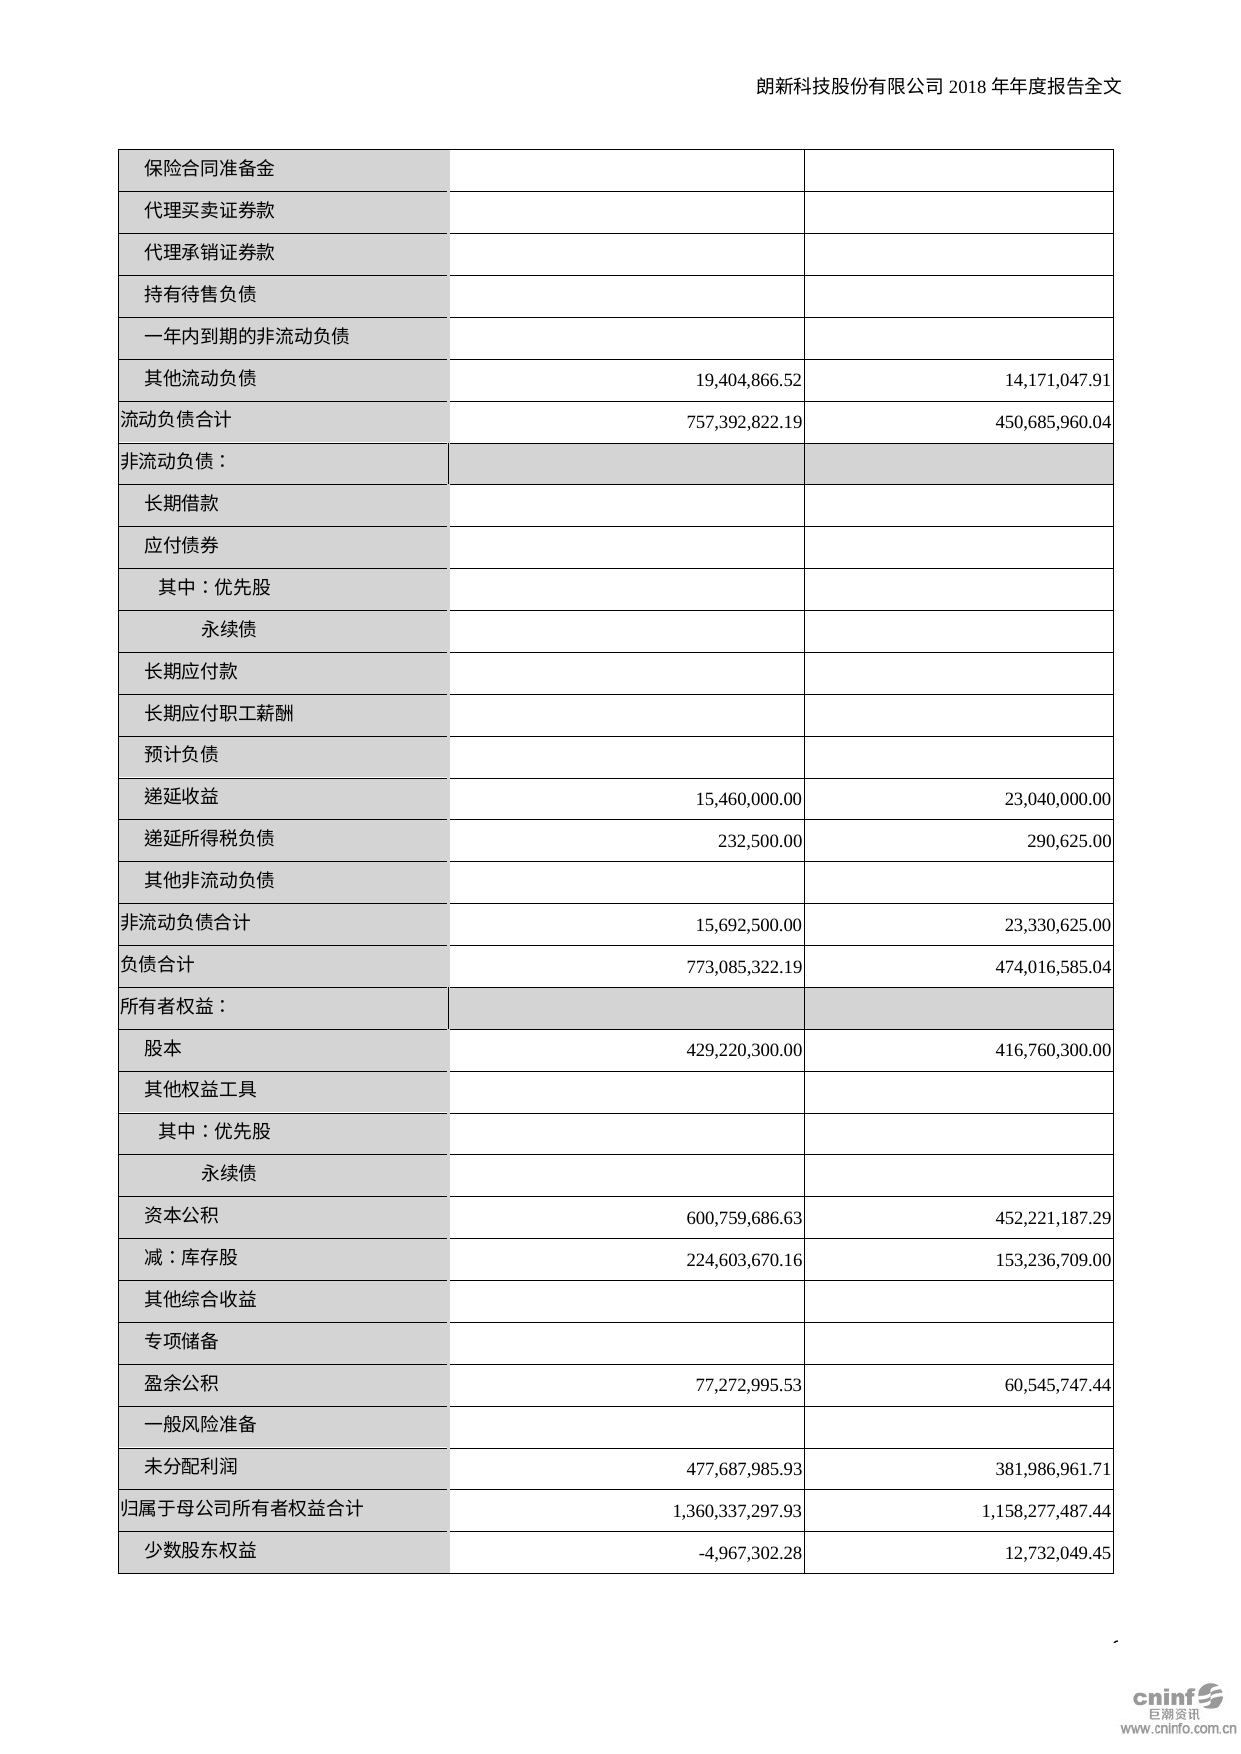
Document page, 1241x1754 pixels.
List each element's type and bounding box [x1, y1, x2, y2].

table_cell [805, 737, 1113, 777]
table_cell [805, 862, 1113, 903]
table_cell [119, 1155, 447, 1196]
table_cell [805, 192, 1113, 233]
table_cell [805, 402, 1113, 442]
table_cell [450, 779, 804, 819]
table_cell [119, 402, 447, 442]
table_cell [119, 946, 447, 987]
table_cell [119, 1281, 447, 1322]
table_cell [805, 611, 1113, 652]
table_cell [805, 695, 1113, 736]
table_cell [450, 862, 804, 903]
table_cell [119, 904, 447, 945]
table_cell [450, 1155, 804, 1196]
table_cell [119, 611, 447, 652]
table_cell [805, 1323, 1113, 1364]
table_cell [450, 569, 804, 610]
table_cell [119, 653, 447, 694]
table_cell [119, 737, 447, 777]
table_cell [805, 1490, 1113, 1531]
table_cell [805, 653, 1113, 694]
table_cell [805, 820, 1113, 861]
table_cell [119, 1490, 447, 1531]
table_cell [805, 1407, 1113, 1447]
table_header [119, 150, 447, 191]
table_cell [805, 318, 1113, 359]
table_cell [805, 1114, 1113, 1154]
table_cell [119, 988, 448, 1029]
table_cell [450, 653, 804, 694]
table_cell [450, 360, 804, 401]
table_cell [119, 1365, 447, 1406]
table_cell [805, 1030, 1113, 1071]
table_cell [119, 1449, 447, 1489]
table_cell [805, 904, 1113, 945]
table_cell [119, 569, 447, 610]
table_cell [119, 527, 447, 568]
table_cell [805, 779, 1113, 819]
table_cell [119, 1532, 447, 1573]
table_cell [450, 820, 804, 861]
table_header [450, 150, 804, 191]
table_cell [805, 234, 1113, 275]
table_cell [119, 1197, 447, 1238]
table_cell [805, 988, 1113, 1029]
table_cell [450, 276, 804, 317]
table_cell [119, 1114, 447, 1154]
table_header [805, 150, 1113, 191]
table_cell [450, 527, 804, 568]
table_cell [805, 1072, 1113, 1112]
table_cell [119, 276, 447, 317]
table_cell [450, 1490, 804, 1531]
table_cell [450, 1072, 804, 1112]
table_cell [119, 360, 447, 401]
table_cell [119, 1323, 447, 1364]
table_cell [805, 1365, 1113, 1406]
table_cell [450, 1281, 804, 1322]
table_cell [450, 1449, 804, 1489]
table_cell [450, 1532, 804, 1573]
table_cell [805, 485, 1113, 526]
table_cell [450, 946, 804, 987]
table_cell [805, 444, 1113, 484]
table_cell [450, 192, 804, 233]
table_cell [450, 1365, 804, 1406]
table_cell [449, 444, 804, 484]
picture [1115, 1680, 1240, 1737]
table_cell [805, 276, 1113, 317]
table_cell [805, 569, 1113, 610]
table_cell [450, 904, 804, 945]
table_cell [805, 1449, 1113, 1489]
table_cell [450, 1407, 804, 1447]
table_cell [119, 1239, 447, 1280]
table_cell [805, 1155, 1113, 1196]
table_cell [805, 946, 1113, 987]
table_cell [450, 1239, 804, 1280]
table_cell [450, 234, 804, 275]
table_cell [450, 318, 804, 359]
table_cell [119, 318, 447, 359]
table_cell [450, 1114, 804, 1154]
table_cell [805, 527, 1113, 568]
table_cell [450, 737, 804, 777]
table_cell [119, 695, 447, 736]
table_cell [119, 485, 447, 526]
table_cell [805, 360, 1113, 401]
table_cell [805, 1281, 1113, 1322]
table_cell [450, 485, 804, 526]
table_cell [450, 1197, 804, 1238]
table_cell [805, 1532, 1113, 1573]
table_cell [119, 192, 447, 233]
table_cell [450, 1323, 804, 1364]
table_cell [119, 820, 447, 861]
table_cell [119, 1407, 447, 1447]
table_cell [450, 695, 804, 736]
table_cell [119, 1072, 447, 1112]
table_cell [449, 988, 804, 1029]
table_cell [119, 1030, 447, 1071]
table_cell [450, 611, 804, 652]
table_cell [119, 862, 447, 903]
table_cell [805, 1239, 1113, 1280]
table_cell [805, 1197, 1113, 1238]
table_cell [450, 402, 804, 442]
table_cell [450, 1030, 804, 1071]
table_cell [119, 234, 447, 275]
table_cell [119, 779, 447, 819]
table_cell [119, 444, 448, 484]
